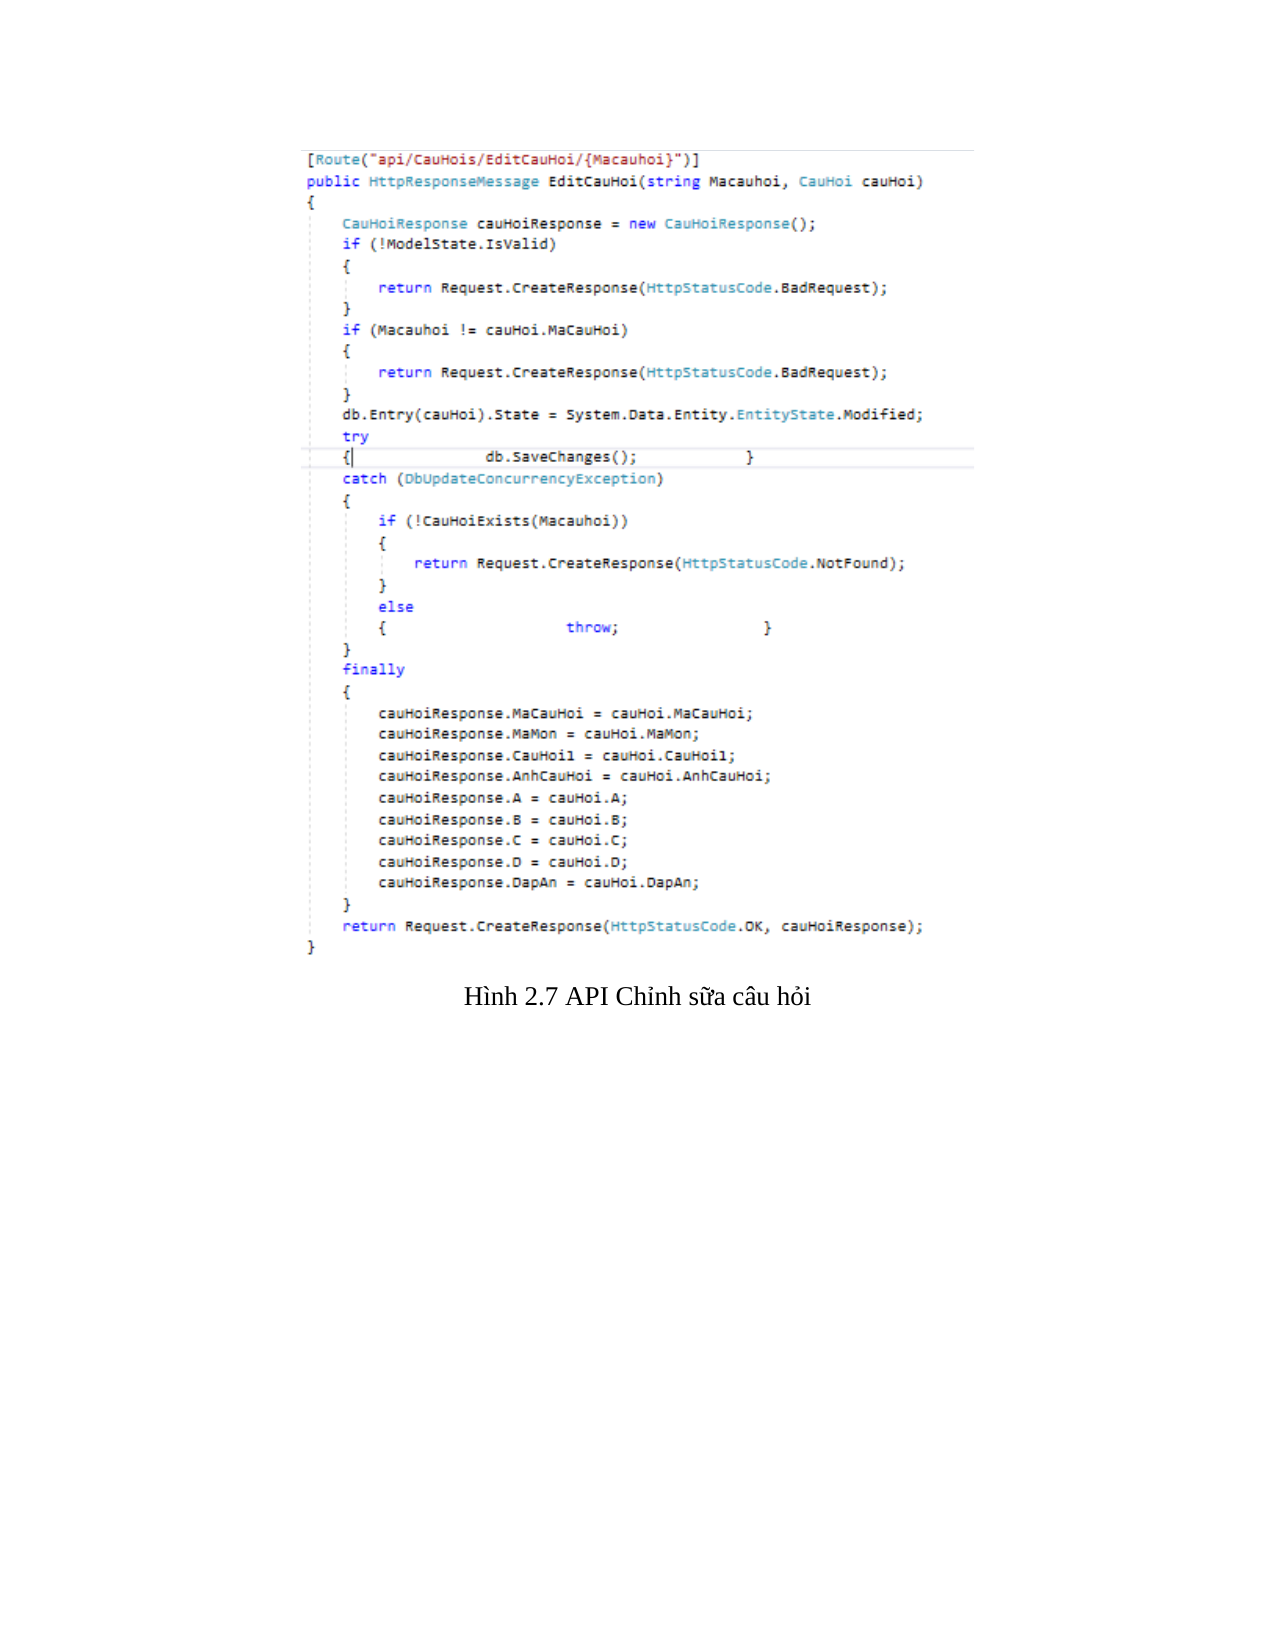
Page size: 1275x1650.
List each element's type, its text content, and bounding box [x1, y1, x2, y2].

picture [300, 150, 975, 961]
text Hình 2.7 API Chỉnh sữa câu hỏi [150, 980, 1125, 1011]
